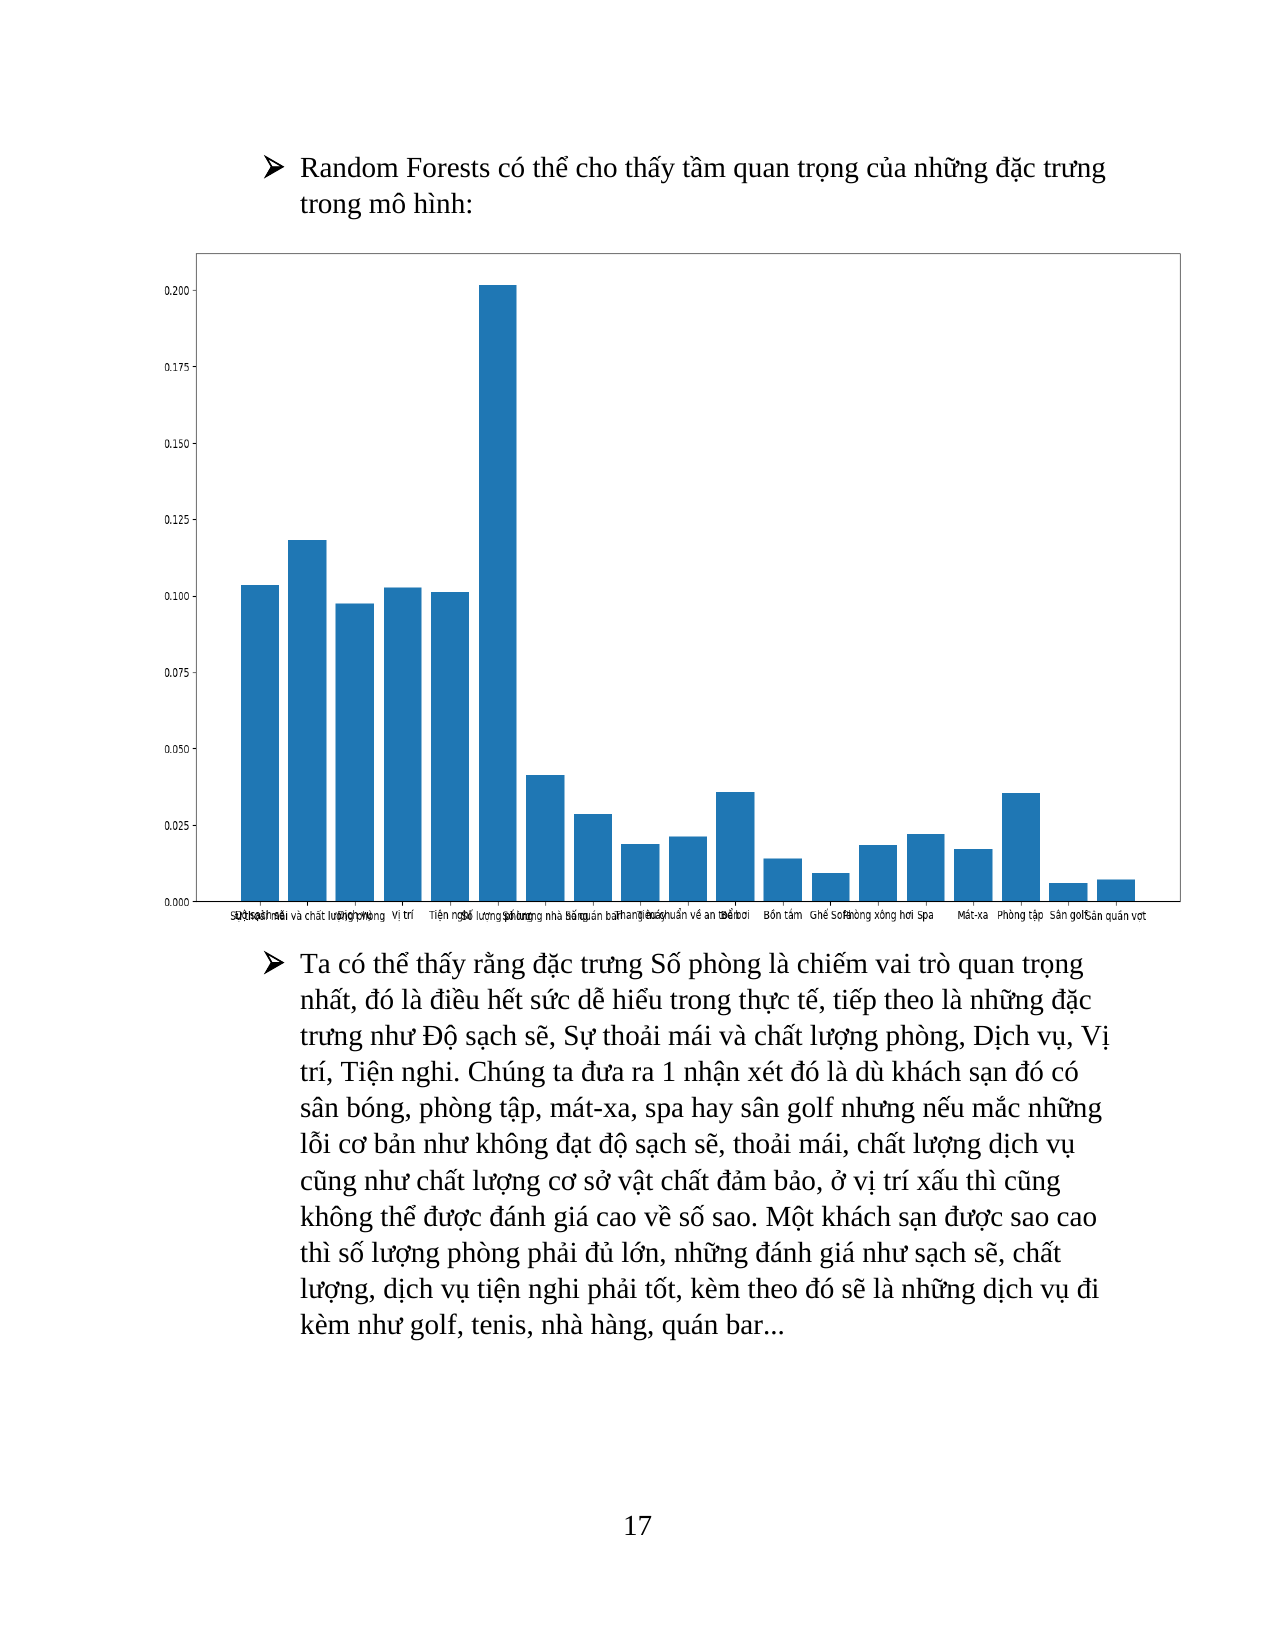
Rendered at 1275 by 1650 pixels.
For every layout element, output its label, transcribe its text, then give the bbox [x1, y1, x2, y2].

list Ta có thể thấy rằng đặc trưng Số phòng là chiếm vai trò quan trọng nhất, đó là điều hết sức dễ hiểu trong thực tế, tiếp theo là những đặc trưng như Độ sạch sẽ, Sự thoải mái và chất lượng phòng, Dịch vụ, Vị trí, Tiện nghi. Chúng ta đưa ra 1 nhận xét đó là dù khách sạn đó có sân bóng, phòng tập, mát-xa, spa hay sân golf nhưng nếu mắc những lỗi cơ bản như không đạt độ sạch sẽ, thoải mái, chất lượng dịch vụ cũng như chất lượng cơ sở vật chất đảm bảo, ở vị trí xấu thì cũng không thể được đánh giá cao về số sao. Một khách sạn được sao cao thì số lượng phòng phải đủ lớn, những đánh giá như sạch sẽ, chất lượng, dịch vụ tiện nghi phải tốt, kèm theo đó sẽ là những dịch vụ đi kèm như golf, tenis, nhà hàng, quán bar... [262, 946, 1125, 1341]
picture [150, 239, 1192, 927]
list Random Forests có thể cho thấy tầm quan trọng của những đặc trưng trong mô hình: [262, 150, 1125, 220]
